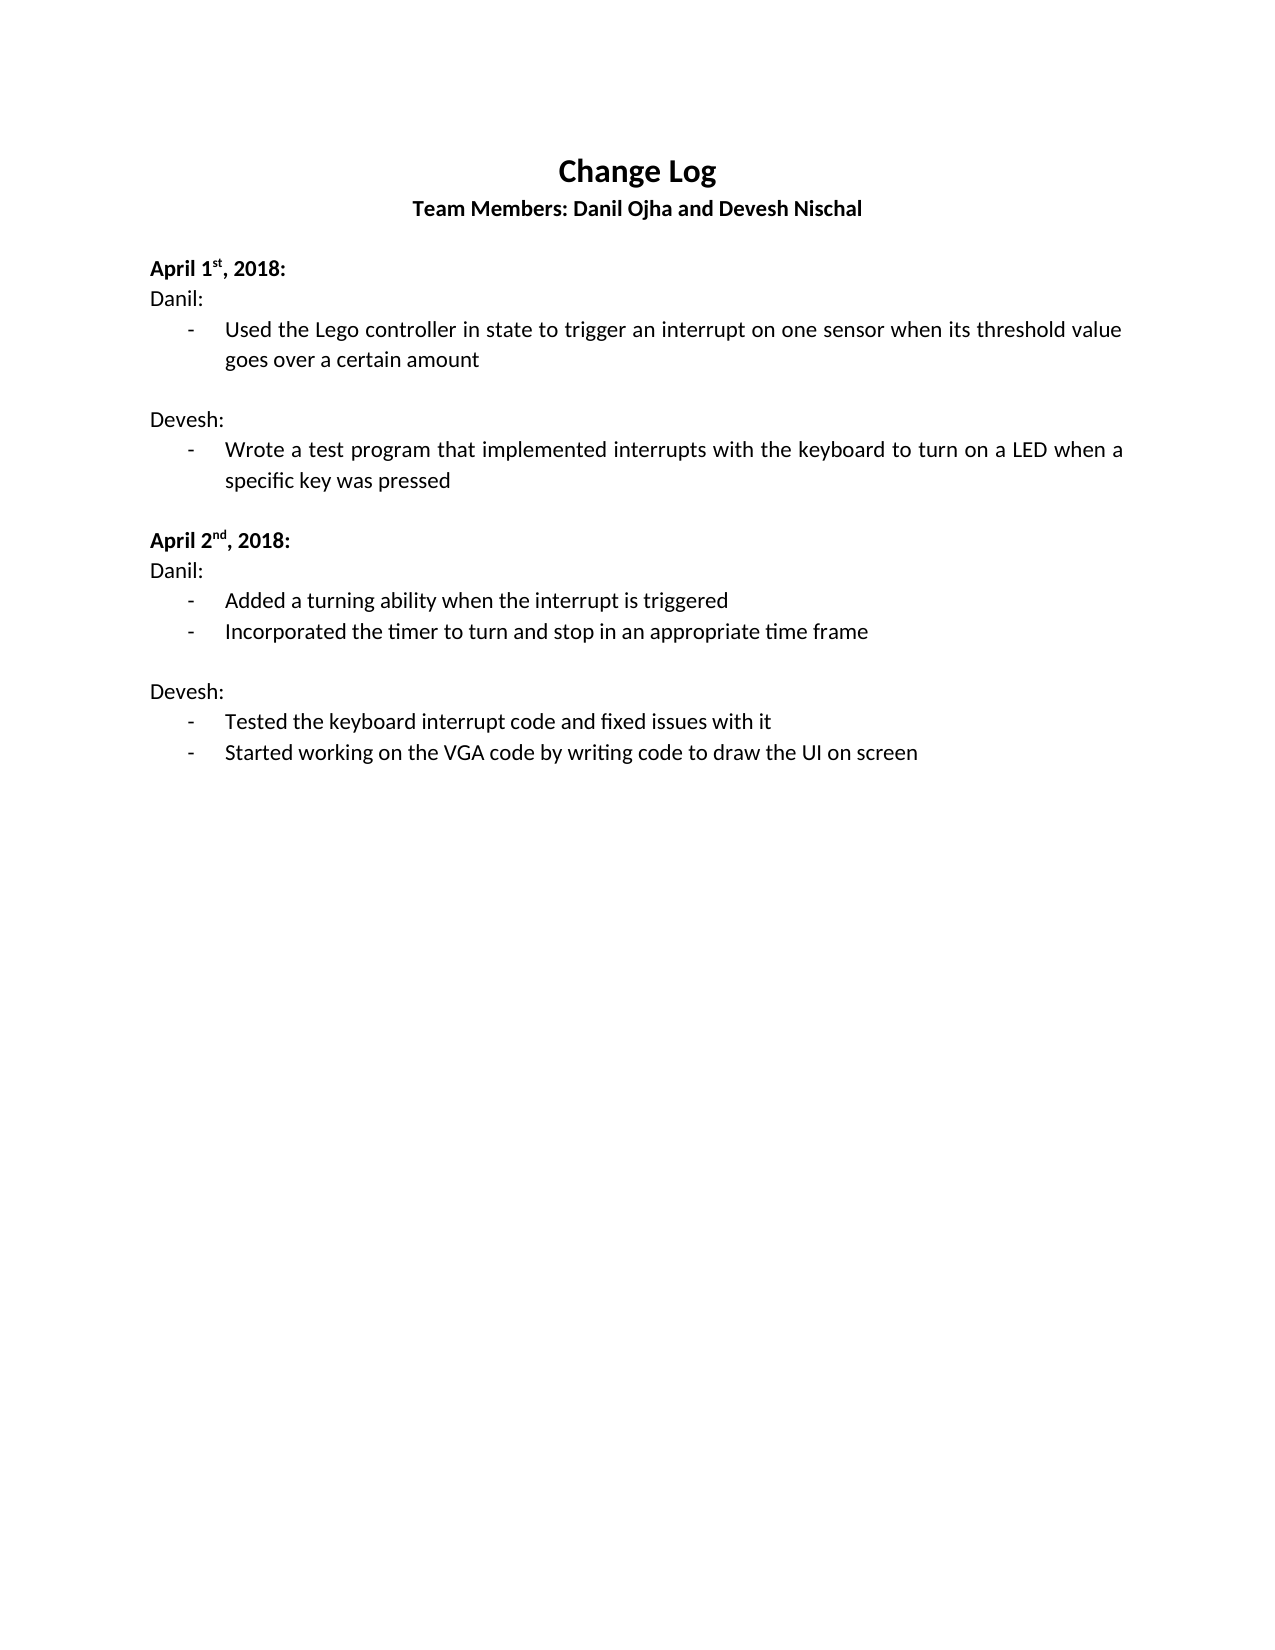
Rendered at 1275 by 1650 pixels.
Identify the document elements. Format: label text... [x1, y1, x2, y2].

text Change Log [150, 150, 1125, 191]
text Devesh: [150, 677, 1125, 705]
list Wrote a test program that implemented interrupts with the keyboard to turn on a LED when a specific key was pressed [187, 436, 1125, 494]
text Danil: [150, 556, 1125, 584]
list Incorporated the timer to turn and stop in an appropriate time frame [187, 617, 1125, 645]
list Started working on the VGA code by writing code to draw the UI on screen [187, 738, 1125, 766]
text April 2nd, 2018: [150, 526, 1125, 554]
list Added a turning ability when the interrupt is triggered [187, 587, 1125, 615]
text April 1st, 2018: [150, 254, 1125, 282]
list Tested the keyboard interrupt code and fixed issues with it [187, 707, 1125, 736]
text Danil: [150, 284, 1125, 313]
text Team Members: Danil Ojha and Devesh Nischal [150, 194, 1125, 222]
list Used the Lego controller in state to trigger an interrupt on one sensor when its threshold value goes over a certain amount [187, 315, 1125, 373]
text Devesh: [150, 405, 1125, 433]
